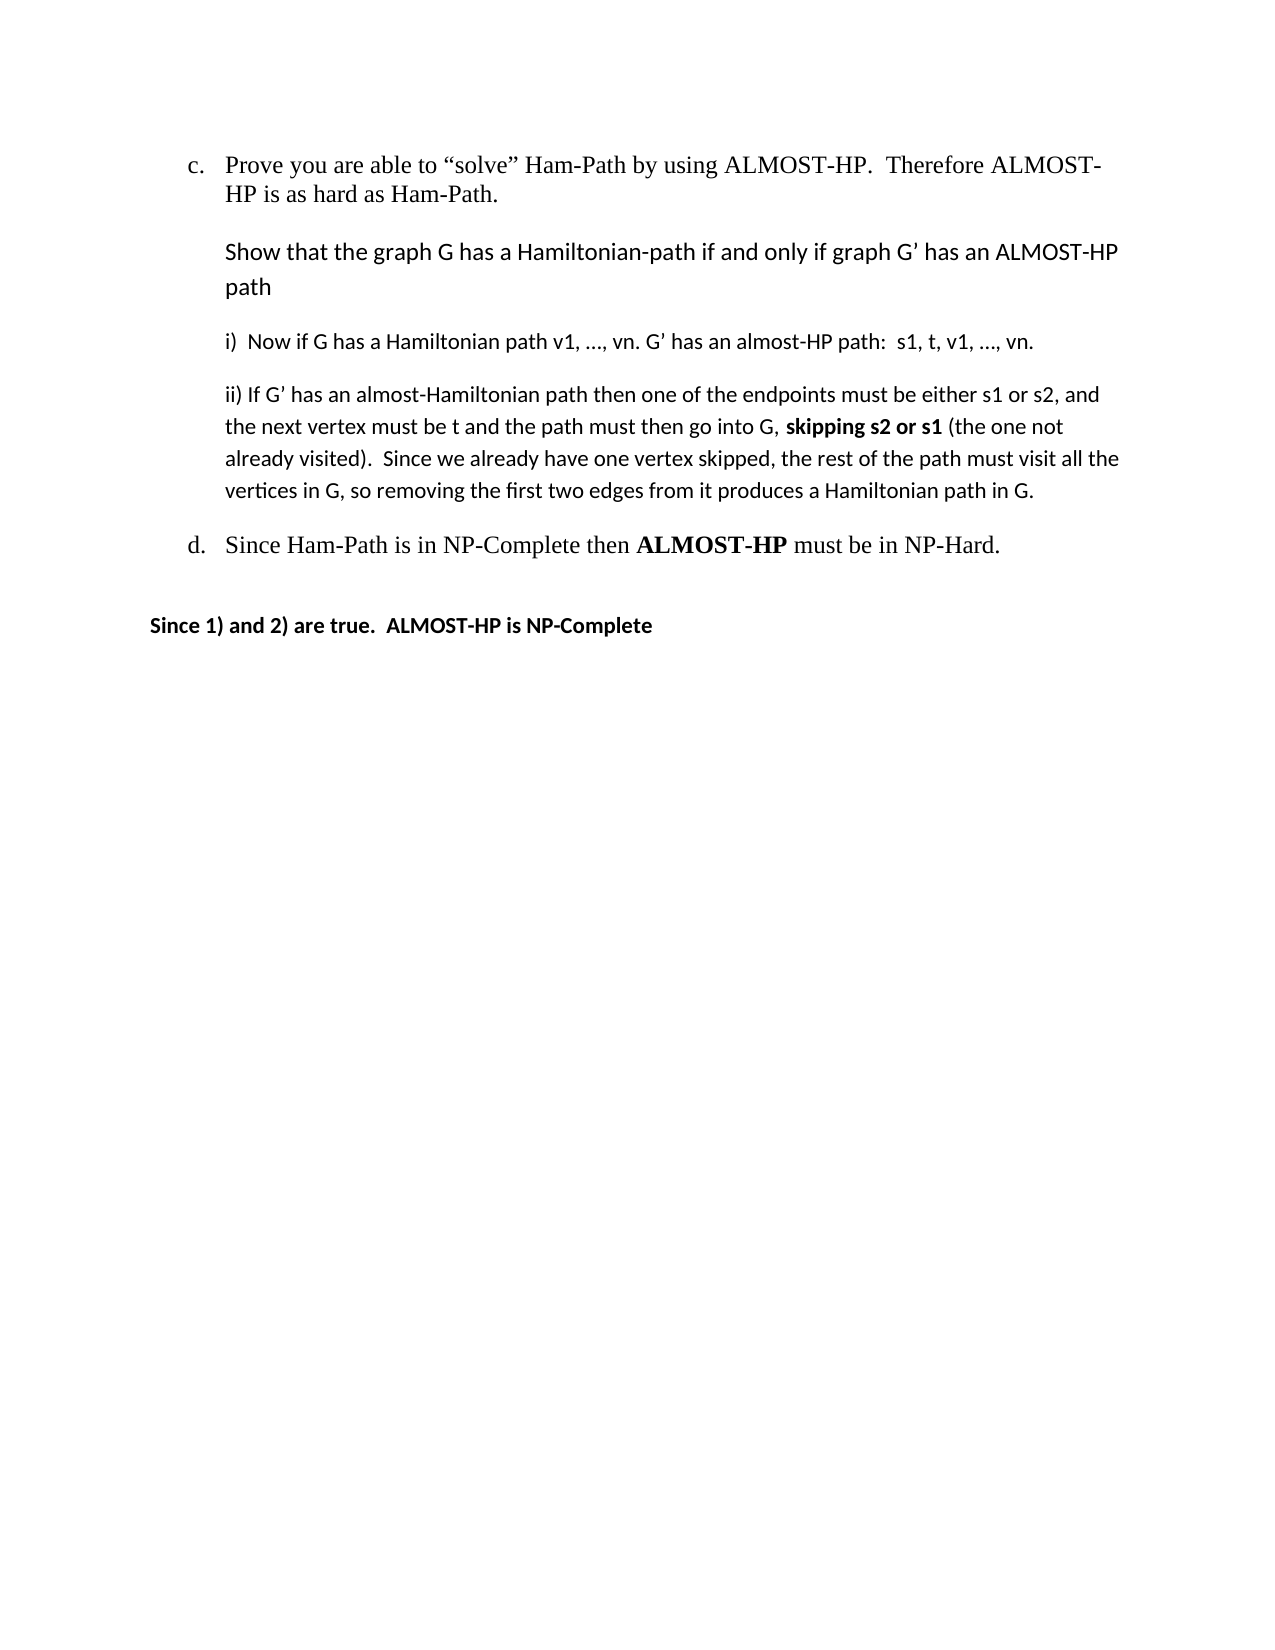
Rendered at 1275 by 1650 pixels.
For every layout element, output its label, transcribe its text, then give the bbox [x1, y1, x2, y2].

text i) Now if G has a Hamiltonian path v1, …, vn. G’ has an almost-HP path: s1, t, v1, …, vn. [225, 327, 1125, 355]
list Since Ham-Path is in NP-Complete then ALMOST-HP must be in NP-Hard. [187, 530, 1125, 558]
list Prove you are able to “solve” Ham-Path by using ALMOST-HP. Therefore ALMOST-HP is as hard as Ham-Path. [187, 150, 1125, 207]
text Show that the graph G has a Hamiltonian-path if and only if graph G’ has an ALMOST-HP path [225, 236, 1125, 302]
text Since 1) and 2) are true. ALMOST-HP is NP-Complete [150, 611, 1125, 639]
text ii) If G’ has an almost-Hamiltonian path then one of the endpoints must be either s1 or s2, and the next vertex must be t and the path must then go into G, skipping s2 or s1 (the one not already visited). Since we already have one vertex skipped, the rest of the path must visit all the vertices in G, so removing the first two edges from it produces a Hamiltonian path in G. [225, 380, 1125, 505]
